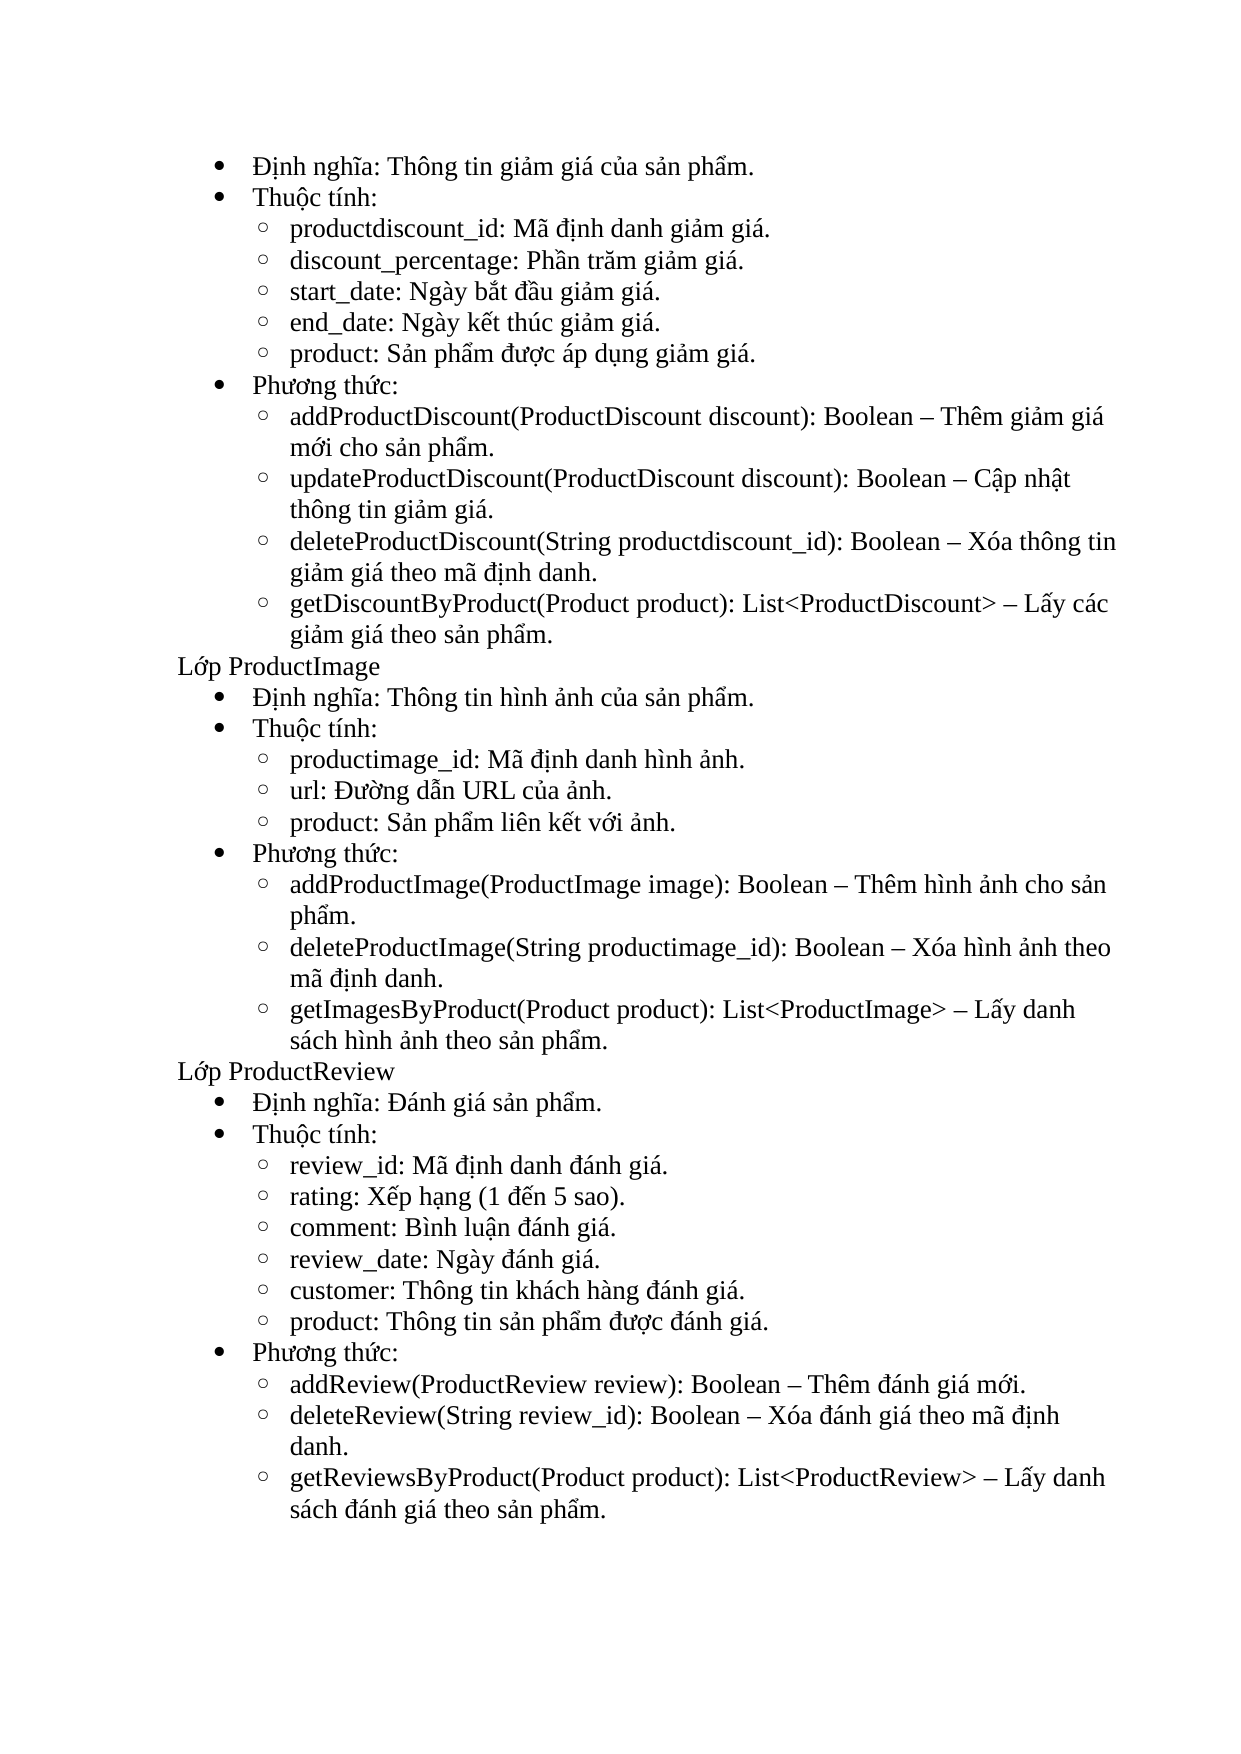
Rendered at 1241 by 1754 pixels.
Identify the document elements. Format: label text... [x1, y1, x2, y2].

list deleteProductDiscount(String productdiscount_id): Boolean – Xóa thông tin giảm giá theo mã định danh. [252, 525, 1120, 587]
list getReviewsByProduct(Product product): List<ProductReview> – Lấy danh sách đánh giá theo sản phẩm. [252, 1461, 1120, 1524]
list start_date: Ngày bắt đầu giảm giá. [252, 275, 1120, 306]
list comment: Bình luận đánh giá. [252, 1212, 1120, 1243]
list updateProductDiscount(ProductDiscount discount): Boolean – Cập nhật thông tin giảm giá. [252, 462, 1120, 525]
list product: Sản phẩm liên kết với ảnh. [252, 806, 1120, 837]
list productimage_id: Mã định danh hình ảnh. [252, 743, 1120, 774]
text Lớp ProductImage [177, 649, 1120, 681]
list Thuộc tính: [214, 1118, 1120, 1149]
list deleteReview(String review_id): Boolean – Xóa đánh giá theo mã định danh. [252, 1399, 1120, 1461]
list Định nghĩa: Thông tin giảm giá của sản phẩm. [214, 150, 1120, 181]
list Định nghĩa: Đánh giá sản phẩm. [214, 1087, 1120, 1118]
list Phương thức: [214, 1337, 1120, 1368]
list rating: Xếp hạng (1 đến 5 sao). [252, 1180, 1120, 1212]
list Thuộc tính: [214, 181, 1120, 212]
list Phương thức: [214, 369, 1120, 400]
list review_date: Ngày đánh giá. [252, 1243, 1120, 1274]
list Định nghĩa: Thông tin hình ảnh của sản phẩm. [214, 681, 1120, 712]
text Lớp ProductReview [177, 1055, 1120, 1087]
list discount_percentage: Phần trăm giảm giá. [252, 244, 1120, 275]
list productdiscount_id: Mã định danh giảm giá. [252, 212, 1120, 244]
list addProductDiscount(ProductDiscount discount): Boolean – Thêm giảm giá mới cho sản phẩm. [252, 400, 1120, 462]
list review_id: Mã định danh đánh giá. [252, 1149, 1120, 1180]
list getImagesByProduct(Product product): List<ProductImage> – Lấy danh sách hình ảnh theo sản phẩm. [252, 993, 1120, 1055]
list Phương thức: [214, 837, 1120, 868]
list deleteProductImage(String productimage_id): Boolean – Xóa hình ảnh theo mã định danh. [252, 931, 1120, 993]
list product: Thông tin sản phẩm được đánh giá. [252, 1305, 1120, 1337]
list customer: Thông tin khách hàng đánh giá. [252, 1274, 1120, 1305]
list end_date: Ngày kết thúc giảm giá. [252, 306, 1120, 337]
list addReview(ProductReview review): Boolean – Thêm đánh giá mới. [252, 1368, 1120, 1399]
list Thuộc tính: [214, 712, 1120, 743]
list url: Đường dẫn URL của ảnh. [252, 774, 1120, 806]
list addProductImage(ProductImage image): Boolean – Thêm hình ảnh cho sản phẩm. [252, 868, 1120, 931]
list getDiscountByProduct(Product product): List<ProductDiscount> – Lấy các giảm giá theo sản phẩm. [252, 587, 1120, 649]
list product: Sản phẩm được áp dụng giảm giá. [252, 337, 1120, 369]
